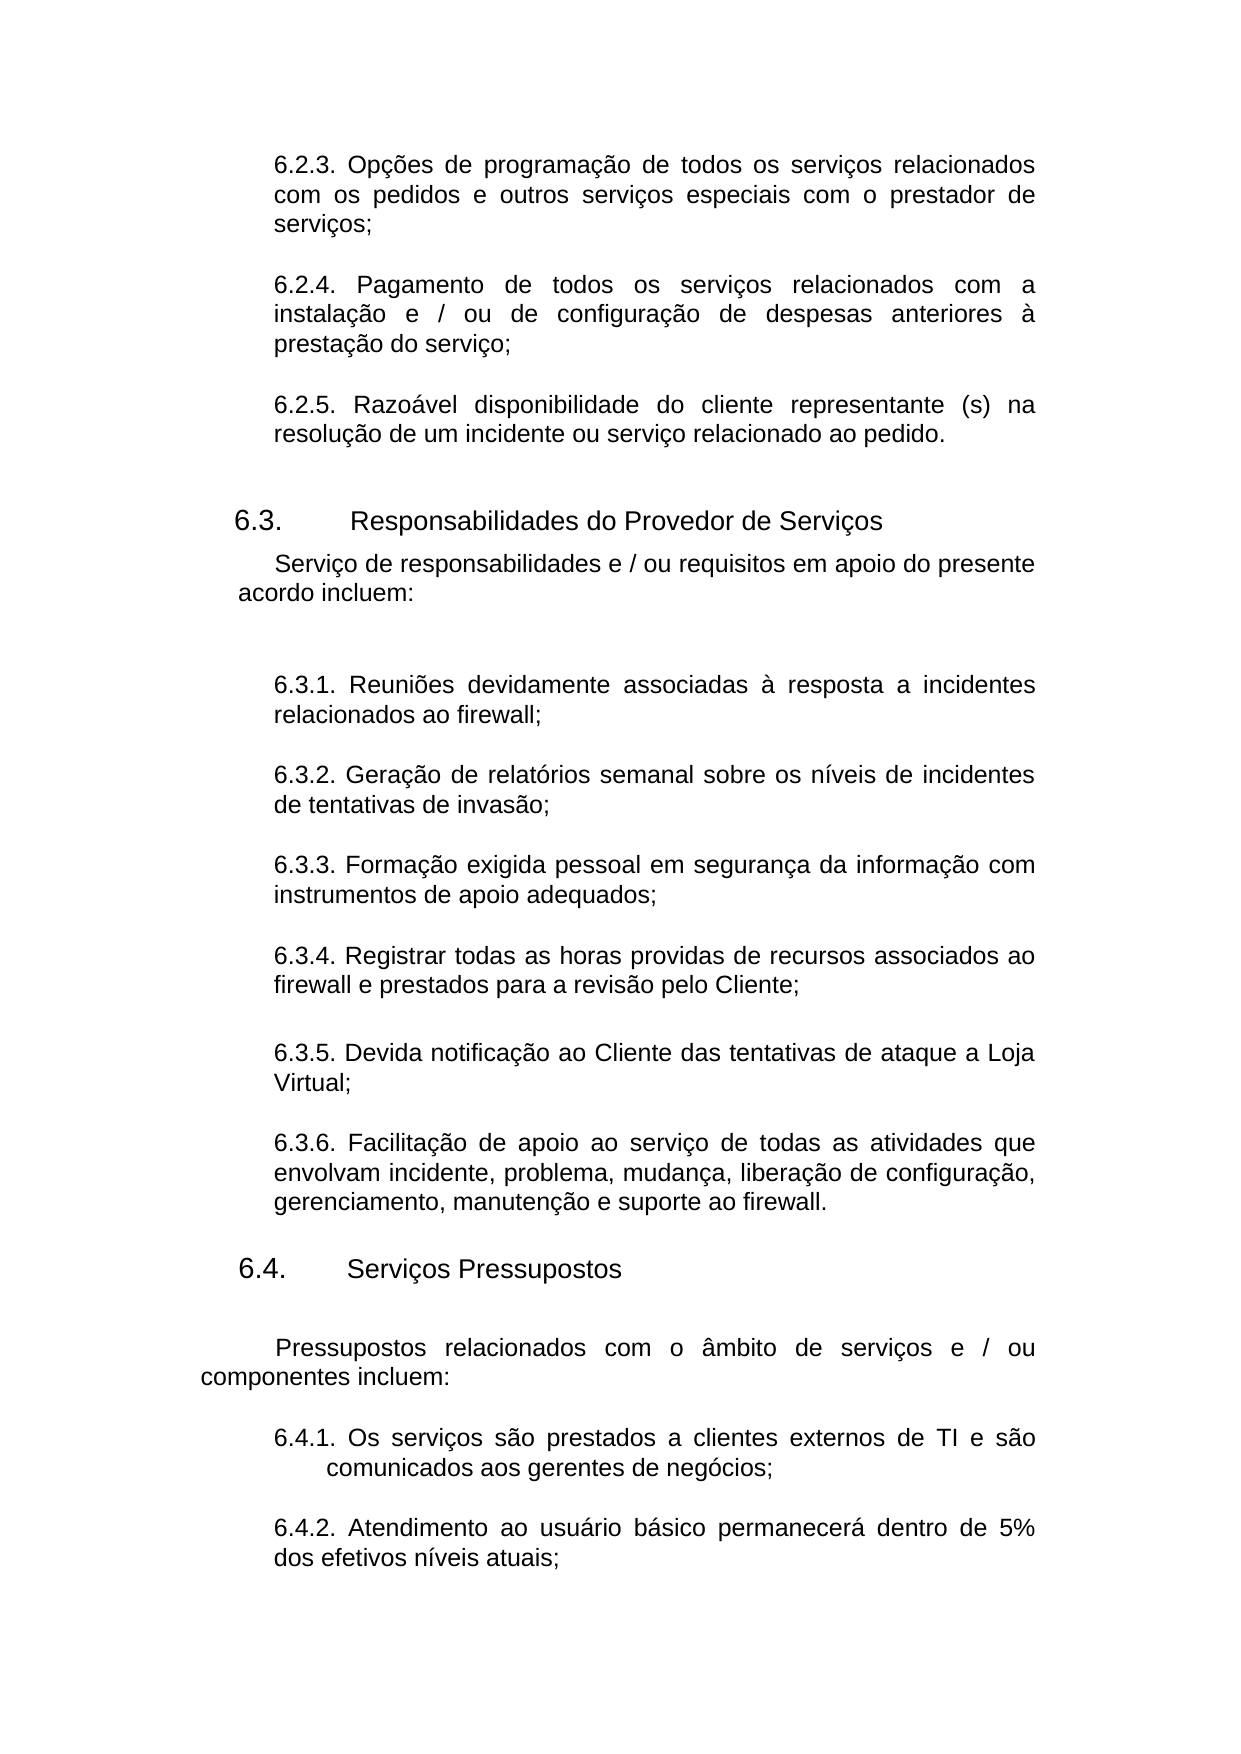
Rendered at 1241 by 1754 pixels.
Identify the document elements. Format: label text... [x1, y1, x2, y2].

text 6.4.1. Os serviços são prestados a clientes externos de TI e são comunicados aos gerentes de negócios; [274, 1423, 1037, 1481]
text Serviço de responsabilidades e / ou requisitos em apoio do presente acordo incluem: [238, 549, 1037, 607]
text 6.3.3. Formação exigida pessoal em segurança da informação com instrumentos de apoio adequados; [274, 851, 1037, 909]
text 6.3.1. Reuniões devidamente associadas à resposta a incidentes relacionados ao firewall; [274, 670, 1037, 728]
text 6.3.4. Registrar todas as horas providas de recursos associados ao firewall e prestados para a revisão pelo Cliente; [274, 941, 1037, 999]
text 6.3.6. Facilitação de apoio ao serviço de todas as atividades que envolvam incidente, problema, mudança, liberação de configuração, gerenciamento, manutenção e suporte ao firewall. [274, 1128, 1037, 1216]
subtitle 6.4. Serviços Pressupostos [177, 1251, 1063, 1285]
text 6.4.2. Atendimento ao usuário básico permanecerá dentro de 5% dos efetivos níveis atuais; [274, 1513, 1037, 1571]
text 6.2.4. Pagamento de todos os serviços relacionados com a instalação e / ou de configuração de despesas anteriores à prestação do serviço; [274, 270, 1037, 358]
text 6.2.5. Razoável disponibilidade do cliente representante (s) na resolução de um incidente ou serviço relacionado ao pedido. [274, 389, 1037, 448]
text 6.3.2. Geração de relatórios semanal sobre os níveis de incidentes de tentativas de invasão; [274, 760, 1037, 819]
subtitle 6.3. Responsabilidades do Provedor de Serviços [177, 503, 1063, 537]
text Pressupostos relacionados com o âmbito de serviços e / ou componentes incluem: [200, 1333, 1037, 1391]
text 6.3.5. Devida notificação ao Cliente das tentativas de ataque a Loja Virtual; [274, 1038, 1037, 1096]
text 6.2.3. Opções de programação de todos os serviços relacionados com os pedidos e outros serviços especiais com o prestador de serviços; [274, 150, 1037, 238]
